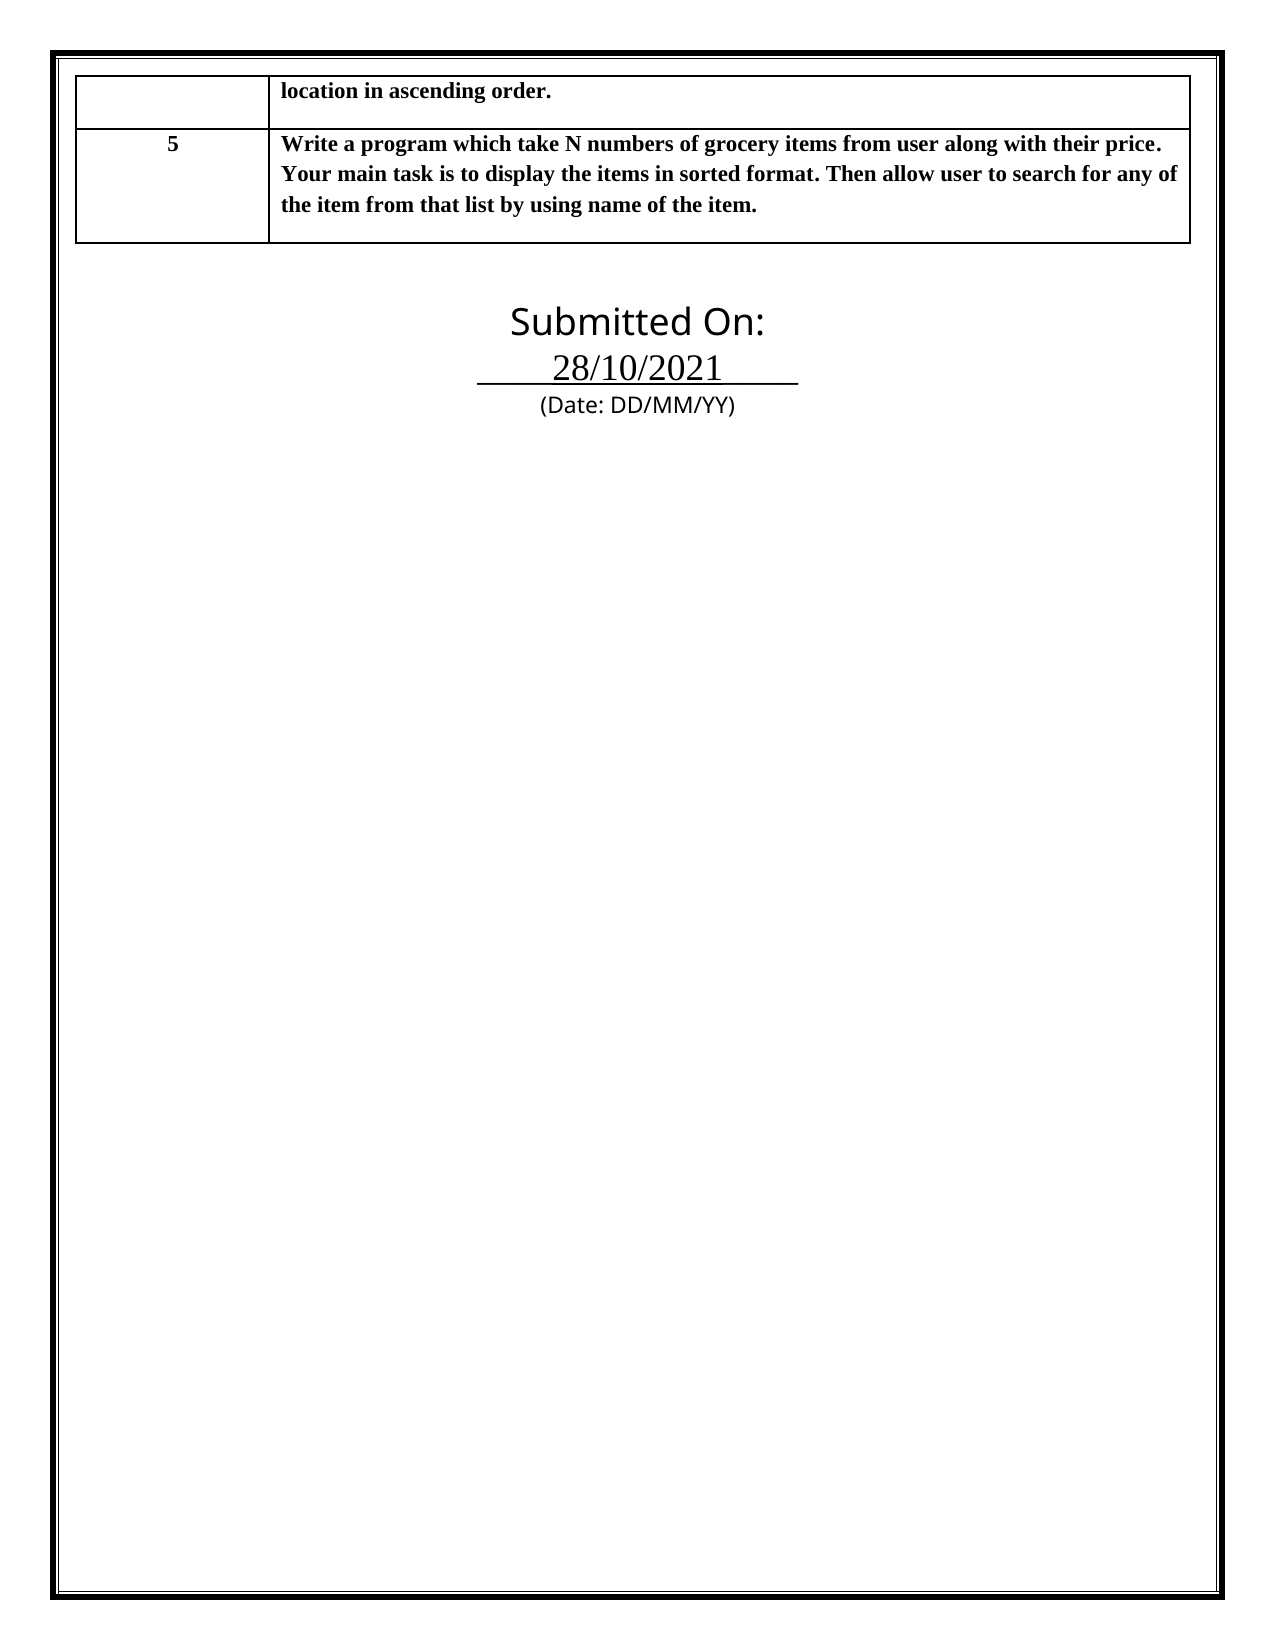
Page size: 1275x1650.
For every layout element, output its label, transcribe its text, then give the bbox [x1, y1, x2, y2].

text Submitted On: [75, 295, 1200, 346]
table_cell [270, 77, 1189, 128]
table_cell 4 [77, 77, 268, 128]
table_cell 5 [77, 130, 268, 242]
table_cell Write a program which take N numbers of grocery items from user along with their price. Your main task is to display the items in sorted format. Then allow user to search for any of the item from that list by using name of the item. [270, 130, 1189, 242]
text (Date: DD/MM/YY) [75, 389, 1200, 420]
text ____28/10/2021____ [75, 346, 1200, 389]
